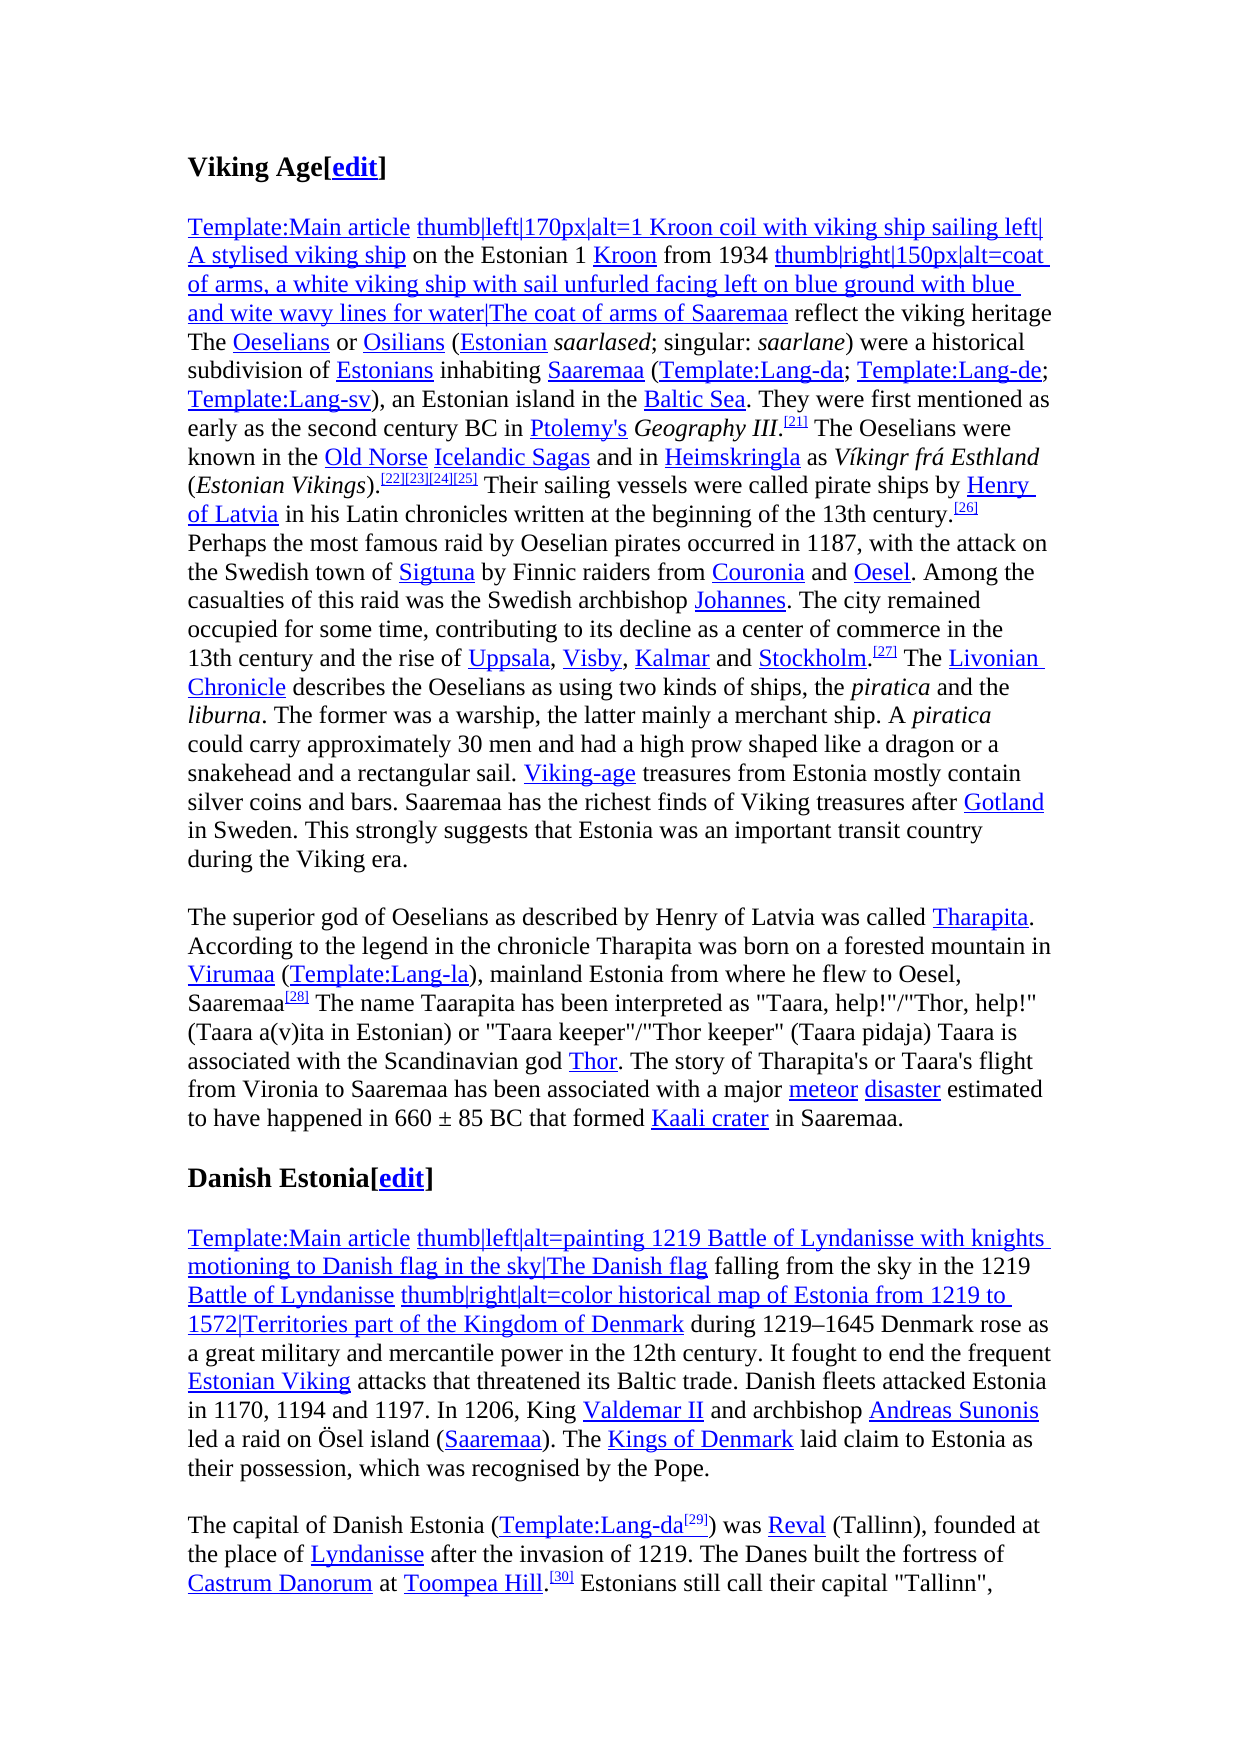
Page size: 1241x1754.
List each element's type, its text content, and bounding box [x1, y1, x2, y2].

text Template:Main article thumb|left|170px|alt=1 Kroon coil with viking ship sailing left|A stylised viking ship on the Estonian 1 Kroon from 1934 thumb|right|150px|alt=coat of arms, a white viking ship with sail unfurled facing left on blue ground with blue and wite wavy lines for water|The coat of arms of Saaremaa reflect the viking heritage The Oeselians or Osilians (Estonian saarlased; singular: saarlane) were a historical subdivision of Estonians inhabiting Saaremaa (Template:Lang-da; Template:Lang-de; Template:Lang-sv), an Estonian island in the Baltic Sea. They were first mentioned as early as the second century BC in Ptolemy's Geography III.[21] The Oeselians were known in the Old Norse Icelandic Sagas and in Heimskringla as Víkingr frá Esthland (Estonian Vikings).[22][23][24][25] Their sailing vessels were called pirate ships by Henry of Latvia in his Latin chronicles written at the beginning of the 13th century.[26] Perhaps the most famous raid by Oeselian pirates occurred in 1187, with the attack on the Swedish town of Sigtuna by Finnic raiders from Couronia and Oesel. Among the casualties of this raid was the Swedish archbishop Johannes. The city remained occupied for some time, contributing to its decline as a center of commerce in the 13th century and the rise of Uppsala, Visby, Kalmar and Stockholm.[27] The Livonian Chronicle describes the Oeselians as using two kinds of ships, the piratica and the liburna. The former was a warship, the latter mainly a merchant ship. A piratica could carry approximately 30 men and had a high prow shaped like a dragon or a snakehead and a rectangular sail. Viking-age treasures from Estonia mostly contain silver coins and bars. Saaremaa has the richest finds of Viking treasures after Gotland in Sweden. This strongly suggests that Estonia was an important transit country during the Viking era. [187, 212, 1053, 873]
text The superior god of Oeselians as described by Henry of Latvia was called Tharapita. According to the legend in the chronicle Tharapita was born on a forested mountain in Virumaa (Template:Lang-la), mainland Estonia from where he flew to Oesel, Saaremaa[28] The name Taarapita has been interpreted as "Taara, help!"/"Thor, help!" (Taara a(v)ita in Estonian) or "Taara keeper"/"Thor keeper" (Taara pidaja) Taara is associated with the Scandinavian god Thor. The story of Tharapita's or Taara's flight from Vironia to Saaremaa has been associated with a major meteor disaster estimated to have happened in 660 ± 85 BC that formed Kaali crater in Saaremaa. [187, 902, 1053, 1132]
subtitle Danish Estonia[edit] [187, 1161, 1053, 1193]
subtitle Viking Age[edit] [187, 150, 1053, 182]
text Template:Main article thumb|left|alt=painting 1219 Battle of Lyndanisse with knights motioning to Danish flag in the sky|The Danish flag falling from the sky in the 1219 Battle of Lyndanisse thumb|right|alt=color historical map of Estonia from 1219 to 1572|Territories part of the Kingdom of Denmark during 1219–1645 Denmark rose as a great military and mercantile power in the 12th century. It fought to end the frequent Estonian Viking attacks that threatened its Baltic trade. Danish fleets attacked Estonia in 1170, 1194 and 1197. In 1206, King Valdemar II and archbishop Andreas Sunonis led a raid on Ösel island (Saaremaa). The Kings of Denmark laid claim to Estonia as their possession, which was recognised by the Pope. [187, 1223, 1053, 1481]
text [187, 1511, 1053, 1597]
